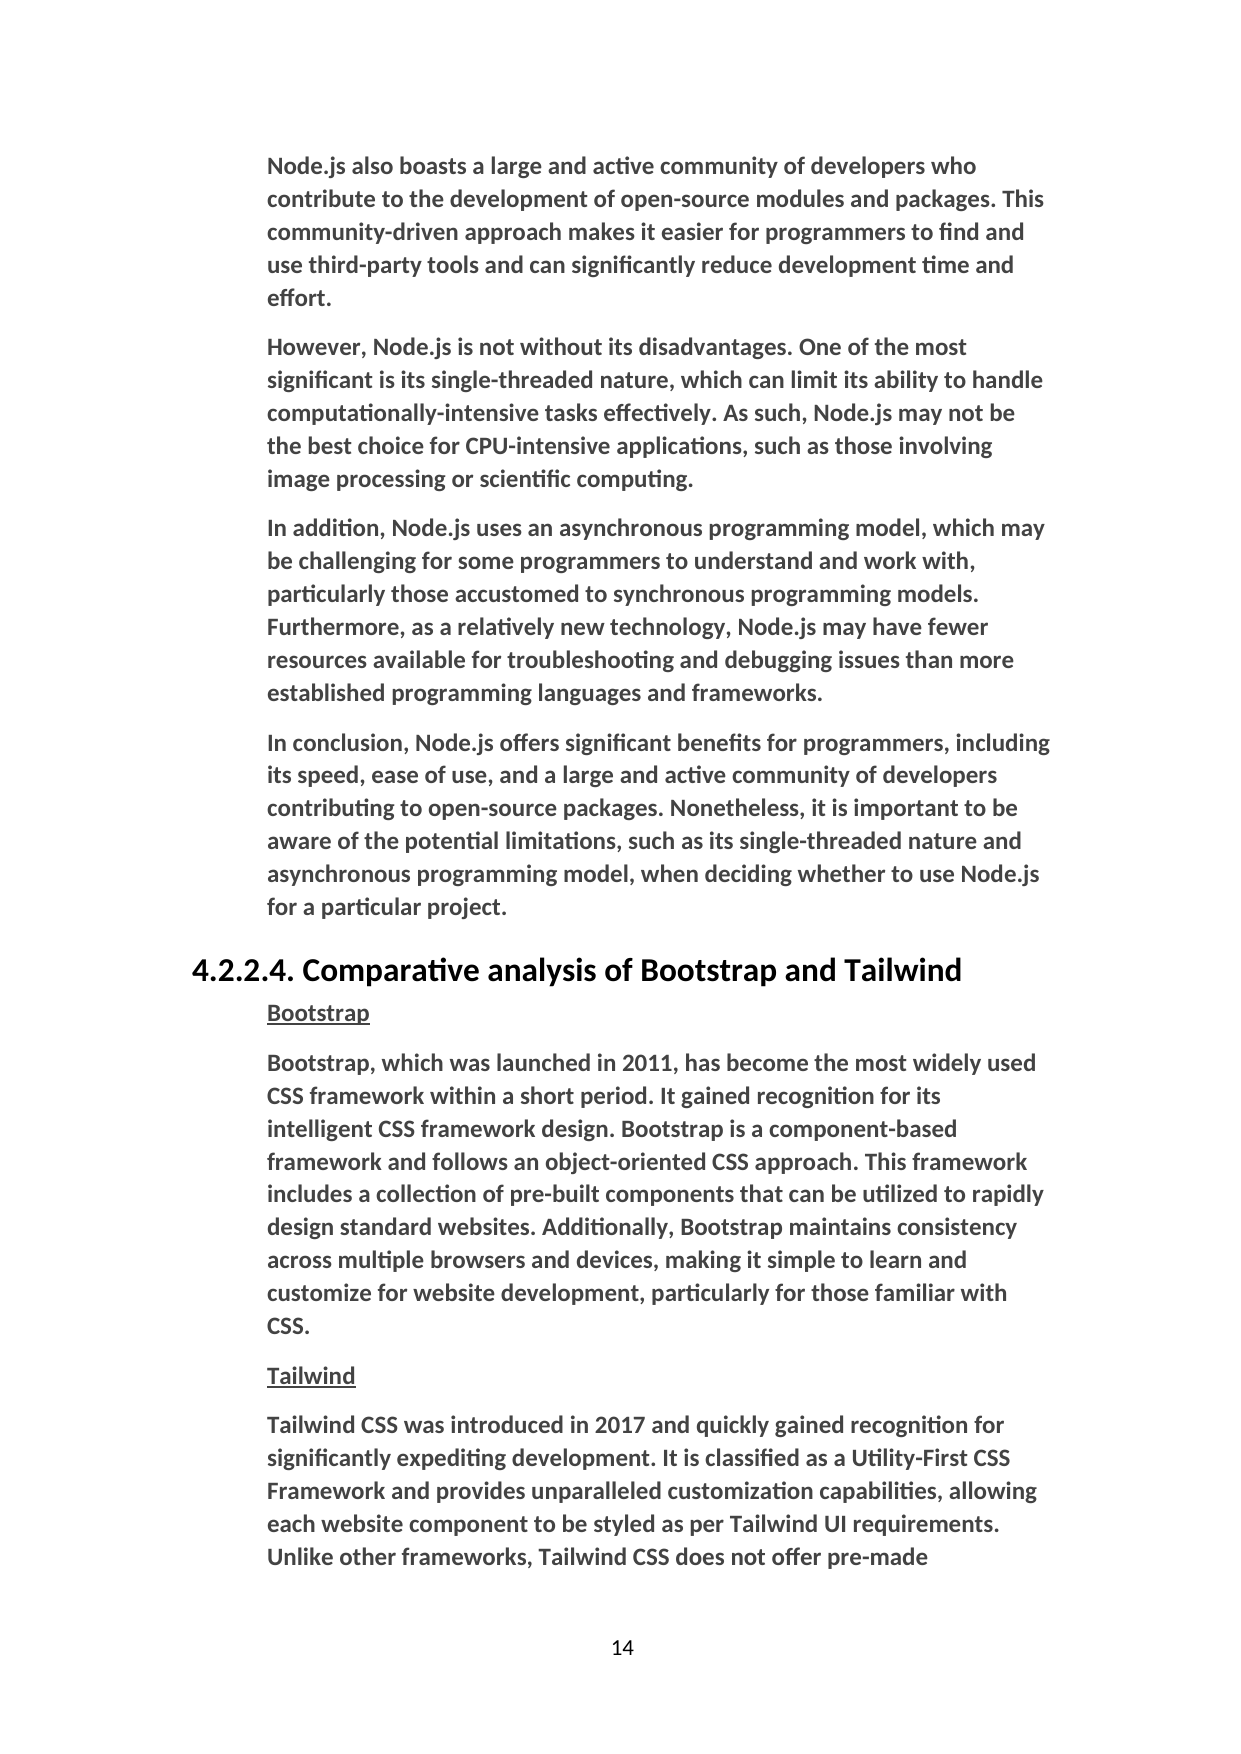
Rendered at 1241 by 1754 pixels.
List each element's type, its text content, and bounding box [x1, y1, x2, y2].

text Bootstrap, which was launched in 2011, has become the most widely used CSS framework within a short period. It gained recognition for its intelligent CSS framework design. Bootstrap is a component-based framework and follows an object-oriented CSS approach. This framework includes a collection of pre-built components that can be utilized to rapidly design standard websites. Additionally, Bootstrap maintains consistency across multiple browsers and devices, making it simple to learn and customize for website development, particularly for those familiar with CSS. [267, 1047, 1053, 1341]
text However, Node.js is not without its disadvantages. One of the most significant is its single-threaded nature, which can limit its ability to handle computationally-intensive tasks effectively. As such, Node.js may not be the best choice for CPU-intensive applications, such as those involving image processing or scientific computing. [267, 331, 1053, 493]
text Node.js also boasts a large and active community of developers who contribute to the development of open-source modules and packages. This community-driven approach makes it easier for programmers to find and use third-party tools and can significantly reduce development time and effort. [267, 150, 1053, 312]
text Tailwind [267, 1360, 1053, 1390]
subtitle 4.2.2.4. Comparative analysis of Bootstrap and Tailwind [192, 949, 1053, 990]
text In addition, Node.js uses an asynchronous programming model, which may be challenging for some programmers to understand and work with, particularly those accustomed to synchronous programming models. Furthermore, as a relatively new technology, Node.js may have fewer resources available for troubleshooting and debugging issues than more established programming languages and frameworks. [267, 512, 1053, 708]
text Bootstrap [267, 997, 1053, 1028]
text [267, 1409, 1053, 1572]
text In conclusion, Node.js offers significant benefits for programmers, including its speed, ease of use, and a large and active community of developers contributing to open-source packages. Nonetheless, it is important to be aware of the potential limitations, such as its single-threaded nature and asynchronous programming model, when deciding whether to use Node.js for a particular project. [267, 727, 1053, 922]
